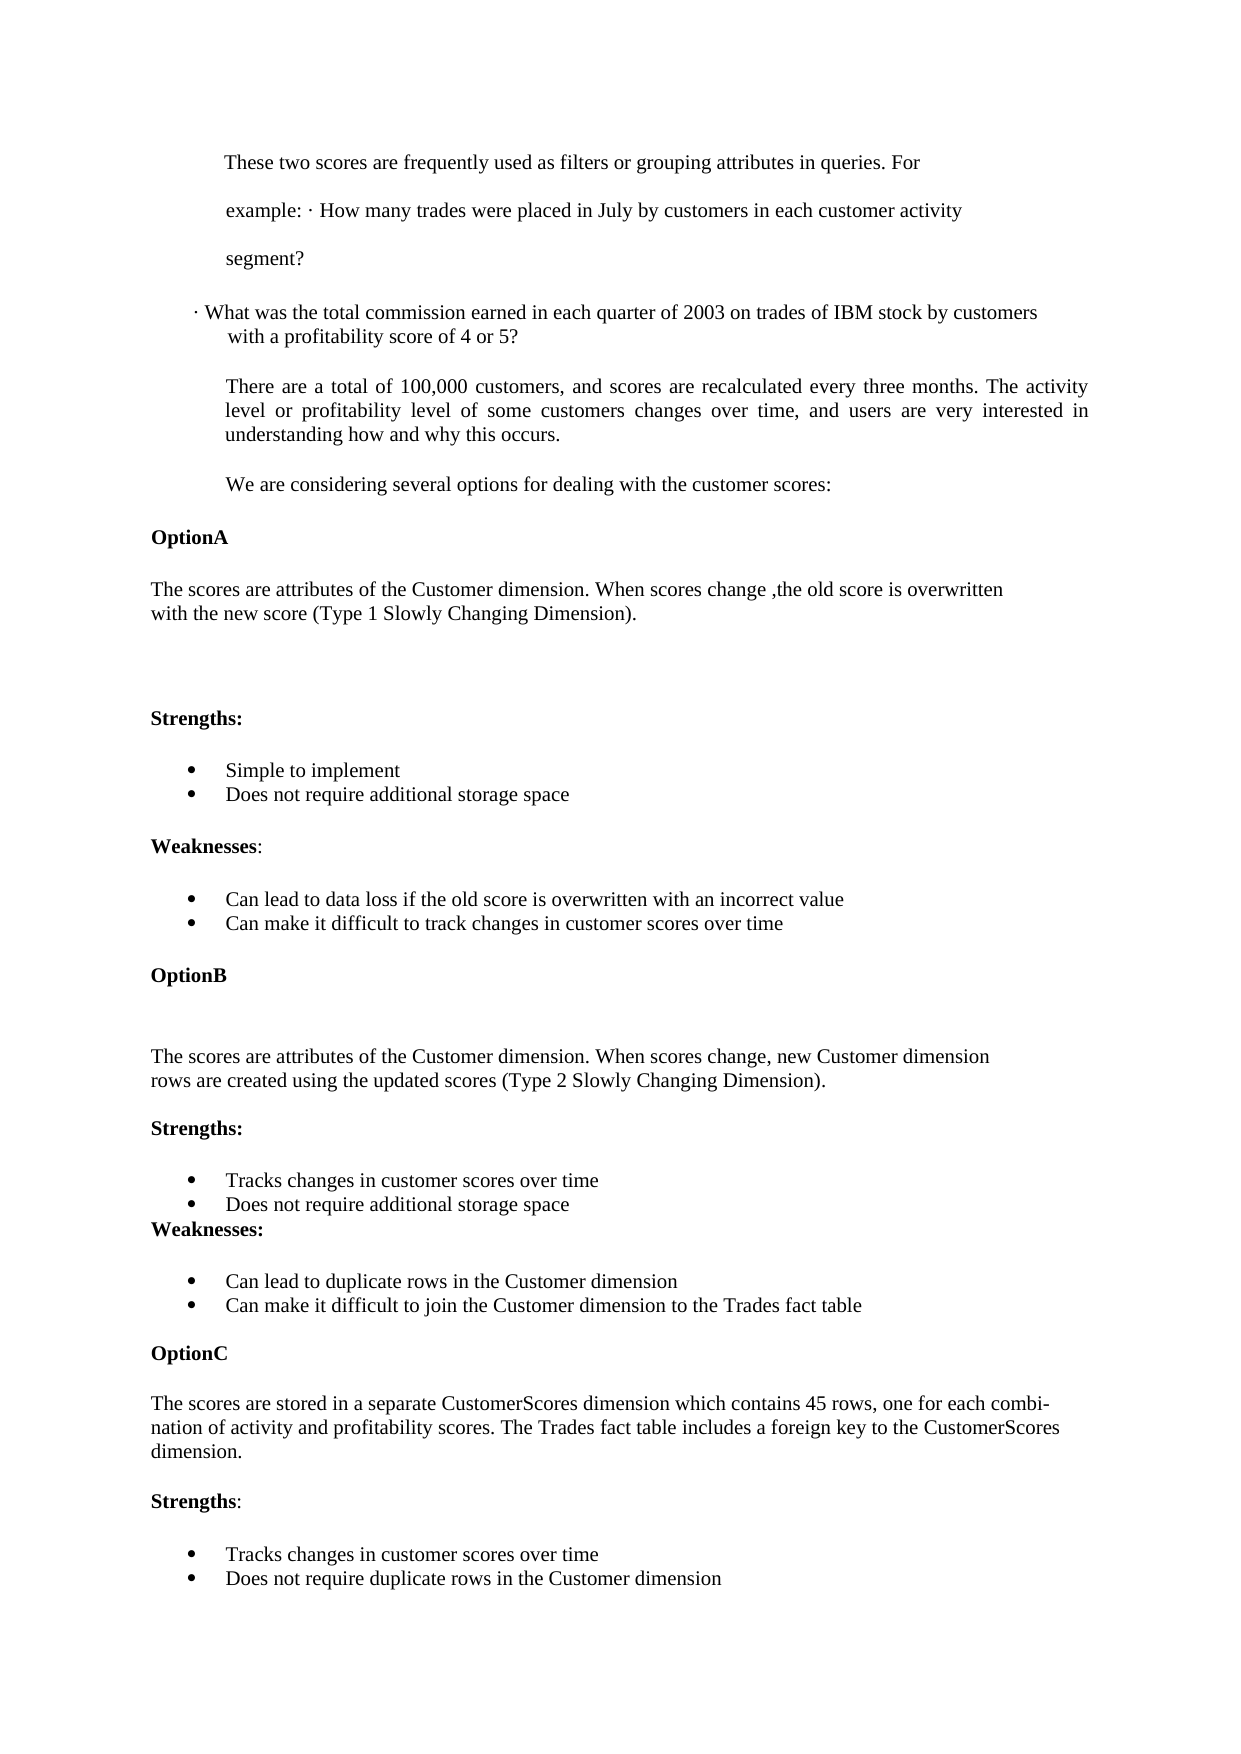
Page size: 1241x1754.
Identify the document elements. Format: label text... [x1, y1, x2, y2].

list Does not require additional storage space [188, 1192, 1043, 1216]
list Can make it difficult to track changes in customer scores over time [188, 911, 1043, 934]
text Strengths: [151, 1489, 1074, 1513]
list Can lead to duplicate rows in the Customer dimension [188, 1269, 1043, 1293]
list Tracks changes in customer scores over time [188, 1542, 1043, 1566]
text The scores are attributes of the Customer dimension. When scores change ,the old score is overwritten with the new score (Type 1 Slowly Changing Dimension). [150, 577, 1043, 625]
text Strengths: [151, 1116, 1032, 1140]
text · What was the total commission earned in each quarter of 2003 on trades of IBM stock by customers with a profitability score of 4 or 5? [192, 300, 1062, 348]
text The scores are stored in a separate CustomerScores dimension which contains 45 rows, one for each combi- nation of activity and profitability scores. The Trades fact table includes a foreign key to the CustomerScores dimension. [151, 1391, 1074, 1463]
text OptionA [151, 524, 1090, 549]
list Simple to implement [188, 758, 1043, 782]
text Weaknesses: [150, 834, 1043, 858]
text OptionB [150, 963, 1043, 987]
text The scores are attributes of the Customer dimension. When scores change, new Customer dimension rows are created using the updated scores (Type 2 Slowly Changing Dimension). [151, 1044, 1032, 1092]
list Can make it difficult to join the Customer dimension to the Trades fact table [188, 1293, 1043, 1317]
list Does not require duplicate rows in the Customer dimension [188, 1566, 1043, 1590]
text There are a total of 100,000 customers, and scores are recalculated every three months. The activity level or profitability level of some customers changes over time, and users are very interested in understanding how and why this occurs. [225, 374, 1090, 446]
text We are considering several options for dealing with the customer scores: [225, 472, 1090, 496]
text OptionC [151, 1341, 1032, 1365]
list Tracks changes in customer scores over time [188, 1168, 1043, 1192]
list Does not require additional storage space [188, 782, 1043, 806]
text These two scores are frequently used as filters or grouping attributes in queries. For example: · How many trades were placed in July by customers in each customer activity segment? [224, 150, 968, 270]
list Can lead to data loss if the old score is overwritten with an incorrect value [188, 886, 1043, 911]
text Strengths: [150, 706, 1043, 729]
text Weaknesses: [151, 1216, 1032, 1241]
